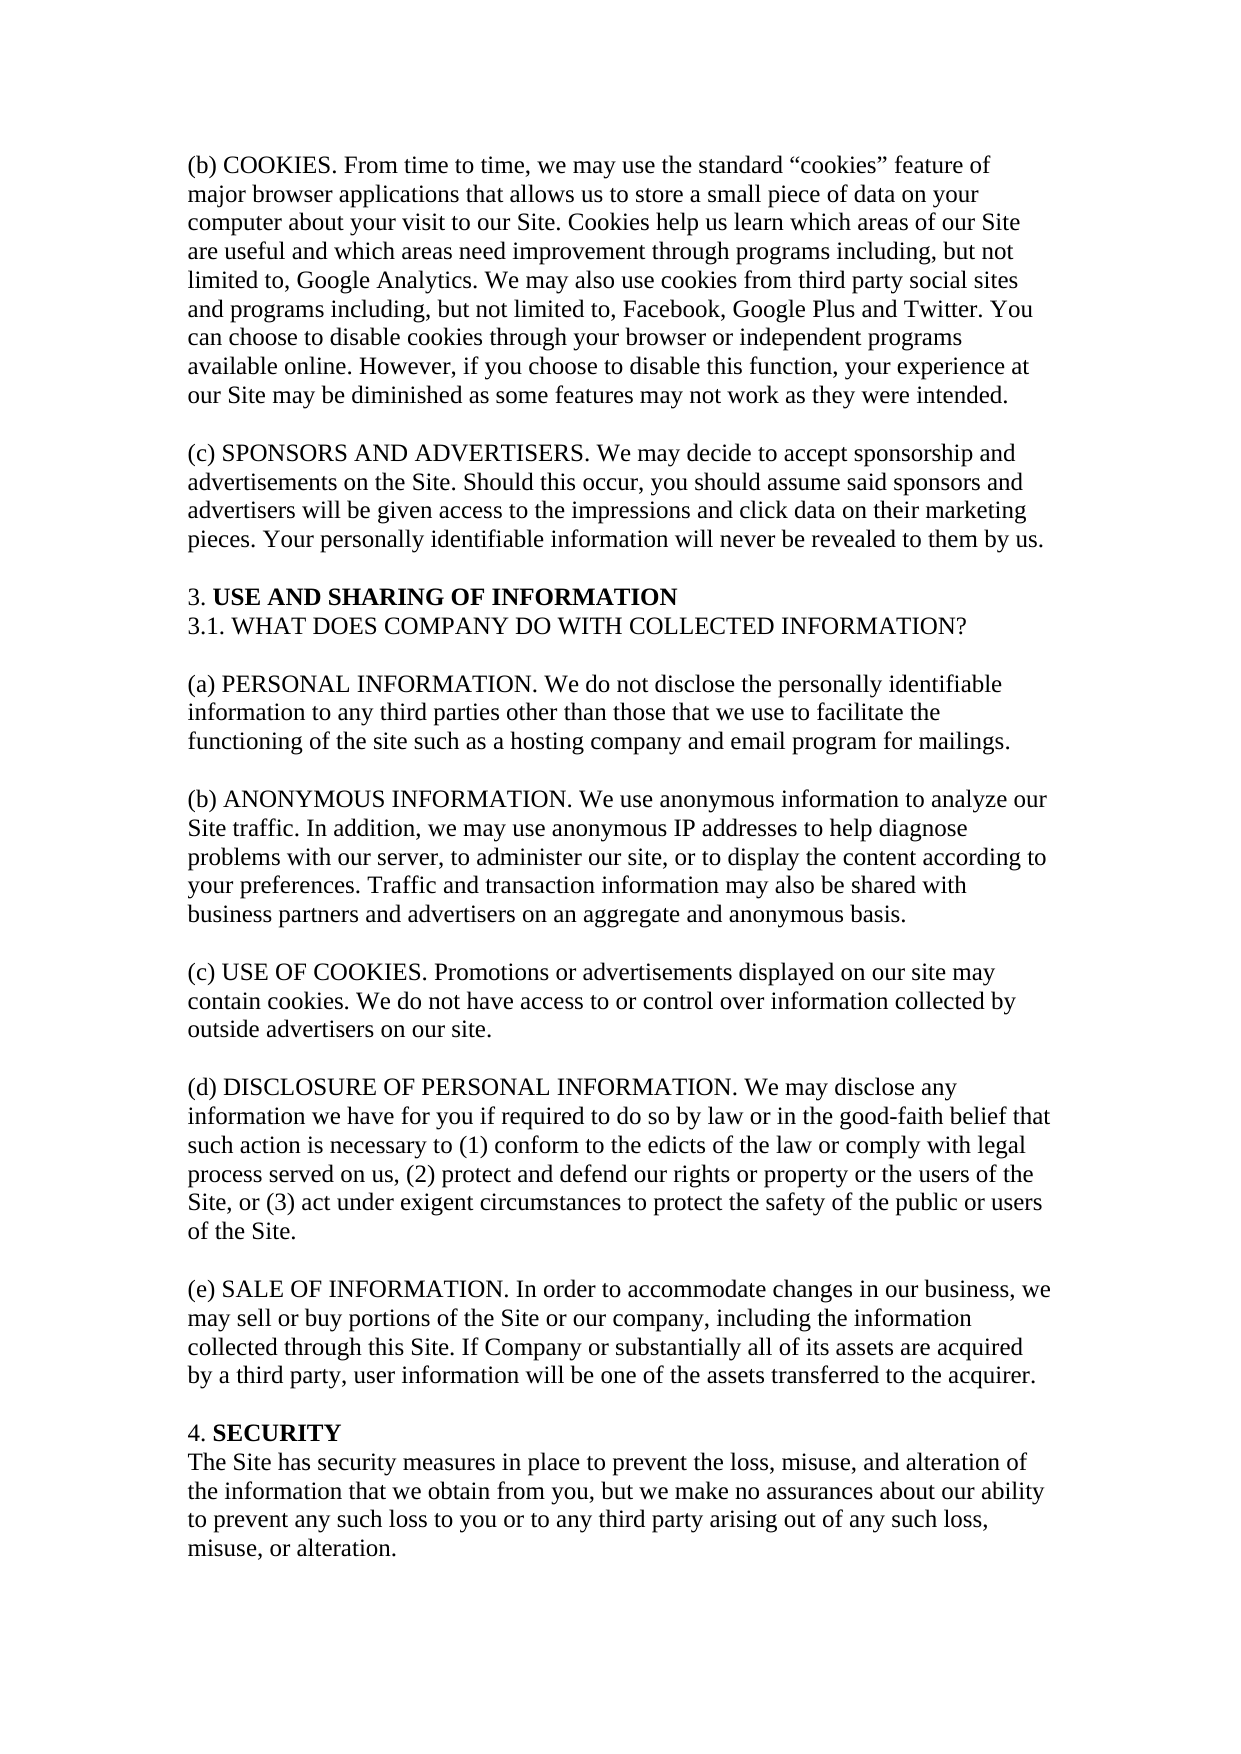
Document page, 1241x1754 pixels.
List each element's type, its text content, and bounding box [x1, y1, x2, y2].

text (a) PERSONAL INFORMATION. We do not disclose the personally identifiable information to any third parties other than those that we use to facilitate the functioning of the site such as a hosting company and email program for mailings. [187, 669, 1053, 755]
text (c) USE OF COOKIES. Promotions or advertisements displayed on our site may contain cookies. We do not have access to or control over information collected by outside advertisers on our site. [187, 957, 1053, 1043]
text (b) COOKIES. From time to time, we may use the standard “cookies” feature of major browser applications that allows us to store a small piece of data on your computer about your visit to our Site. Cookies help us learn which areas of our Site are useful and which areas need improvement through programs including, but not limited to, Google Analytics. We may also use cookies from third party social sites and programs including, but not limited to, Facebook, Google Plus and Twitter. You can choose to disable cookies through your browser or independent programs available online. However, if you choose to disable this function, your experience at our Site may be diminished as some features may not work as they were intended. [187, 150, 1053, 409]
text (d) DISCLOSURE OF PERSONAL INFORMATION. We may disclose any information we have for you if required to do so by law or in the good-faith belief that such action is necessary to (1) conform to the edicts of the law or comply with legal process served on us, (2) protect and defend our rights or property or the users of the Site, or (3) act under exigent circumstances to protect the safety of the public or users of the Site. [187, 1072, 1053, 1245]
text (e) SALE OF INFORMATION. In order to accommodate changes in our business, we may sell or buy portions of the Site or our company, including the information collected through this Site. If Company or substantially all of its assets are acquired by a third party, user information will be one of the assets transferred to the acquirer. [187, 1274, 1053, 1389]
text (b) ANONYMOUS INFORMATION. We use anonymous information to analyze our Site traffic. In addition, we may use anonymous IP addresses to help diagnose problems with our server, to administer our site, or to display the content according to your preferences. Traffic and transaction information may also be shared with business partners and advertisers on an aggregate and anonymous basis. [187, 784, 1053, 928]
text (c) SPONSORS AND ADVERTISERS. We may decide to accept sponsorship and advertisements on the Site. Should this occur, you should assume said sponsors and advertisers will be given access to the impressions and click data on their marketing pieces. Your personally identifiable information will never be revealed to them by us. [187, 438, 1053, 553]
text 4. SECURITY The Site has security measures in place to prevent the loss, misuse, and alteration of the information that we obtain from you, but we make no assurances about our ability to prevent any such loss to you or to any third party arising out of any such loss, misuse, or alteration. [187, 1418, 1053, 1562]
text 3. USE AND SHARING OF INFORMATION 3.1. WHAT DOES COMPANY DO WITH COLLECTED INFORMATION? [187, 582, 1053, 639]
